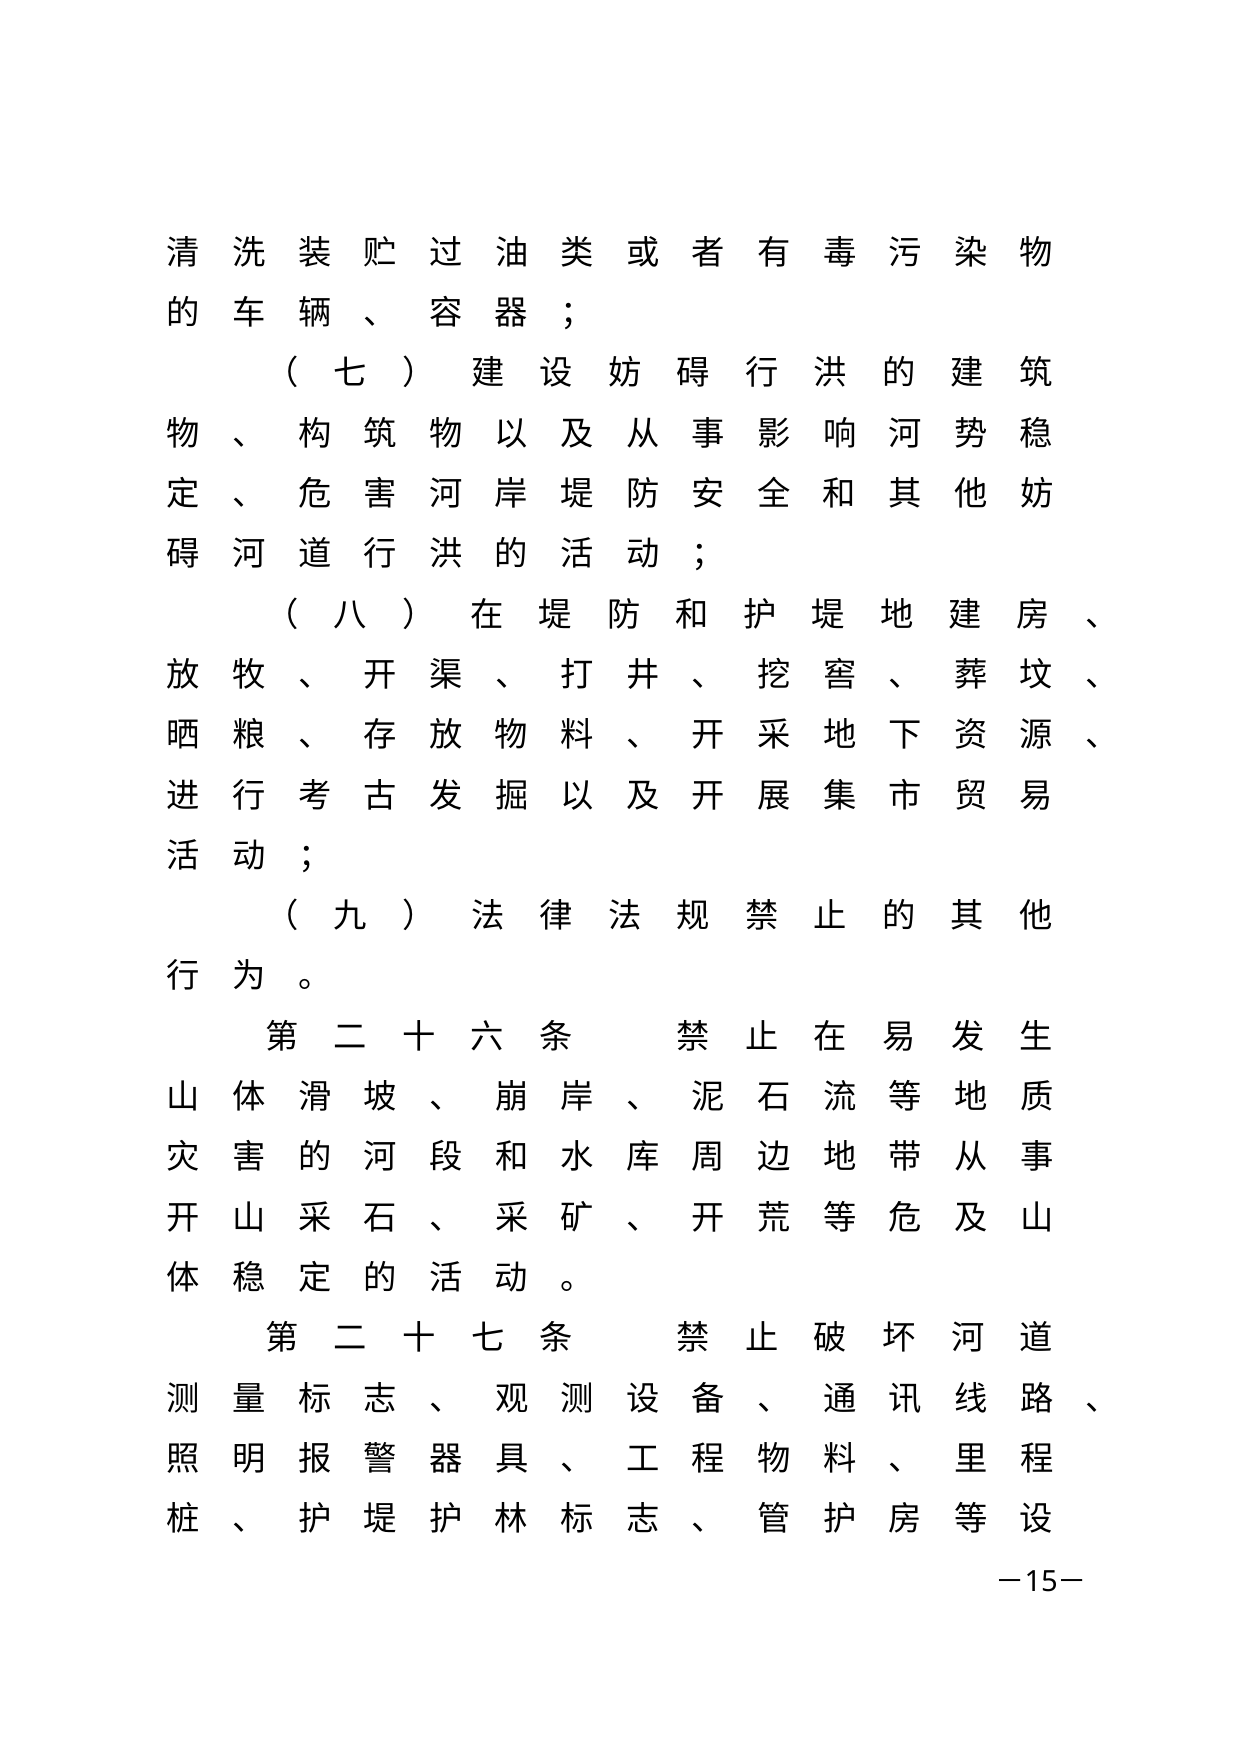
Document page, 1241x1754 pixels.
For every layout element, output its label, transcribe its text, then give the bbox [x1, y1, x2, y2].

text （九）法律法规禁止的其他行为。 [167, 883, 1085, 1003]
text （六）堆放、倾倒、掩埋、排放污染水体的物体，在河道内清洗装贮过油类或者有毒污染物的车辆、容器； [167, 219, 1085, 340]
text （七）建设妨碍行洪的建筑物、构筑物以及从事影响河势稳定、危害河岸堤防安全和其他妨碍河道行洪的活动； [167, 340, 1085, 581]
text 第二十七条 禁止破坏河道测量标志、观测设备、通讯线路、照明报警器具、工程物料、里程桩、护堤护林标志、管护房等设施及抢险救生道路。不得擅自侵占或者拆毁旧堤、旧坝、老岸等工程。 [167, 1305, 1085, 1546]
text （八）在堤防和护堤地建房、放牧、开渠、打井、挖窖、葬坟、晒粮、存放物料、开采地下资源、进行考古发掘以及开展集市贸易活动； [167, 581, 1085, 883]
text 第二十六条 禁止在易发生山体滑坡、崩岸、泥石流等地质灾害的河段和水库周边地带从事开山采石、采矿、开荒等危及山体稳定的活动。 [167, 1003, 1085, 1305]
